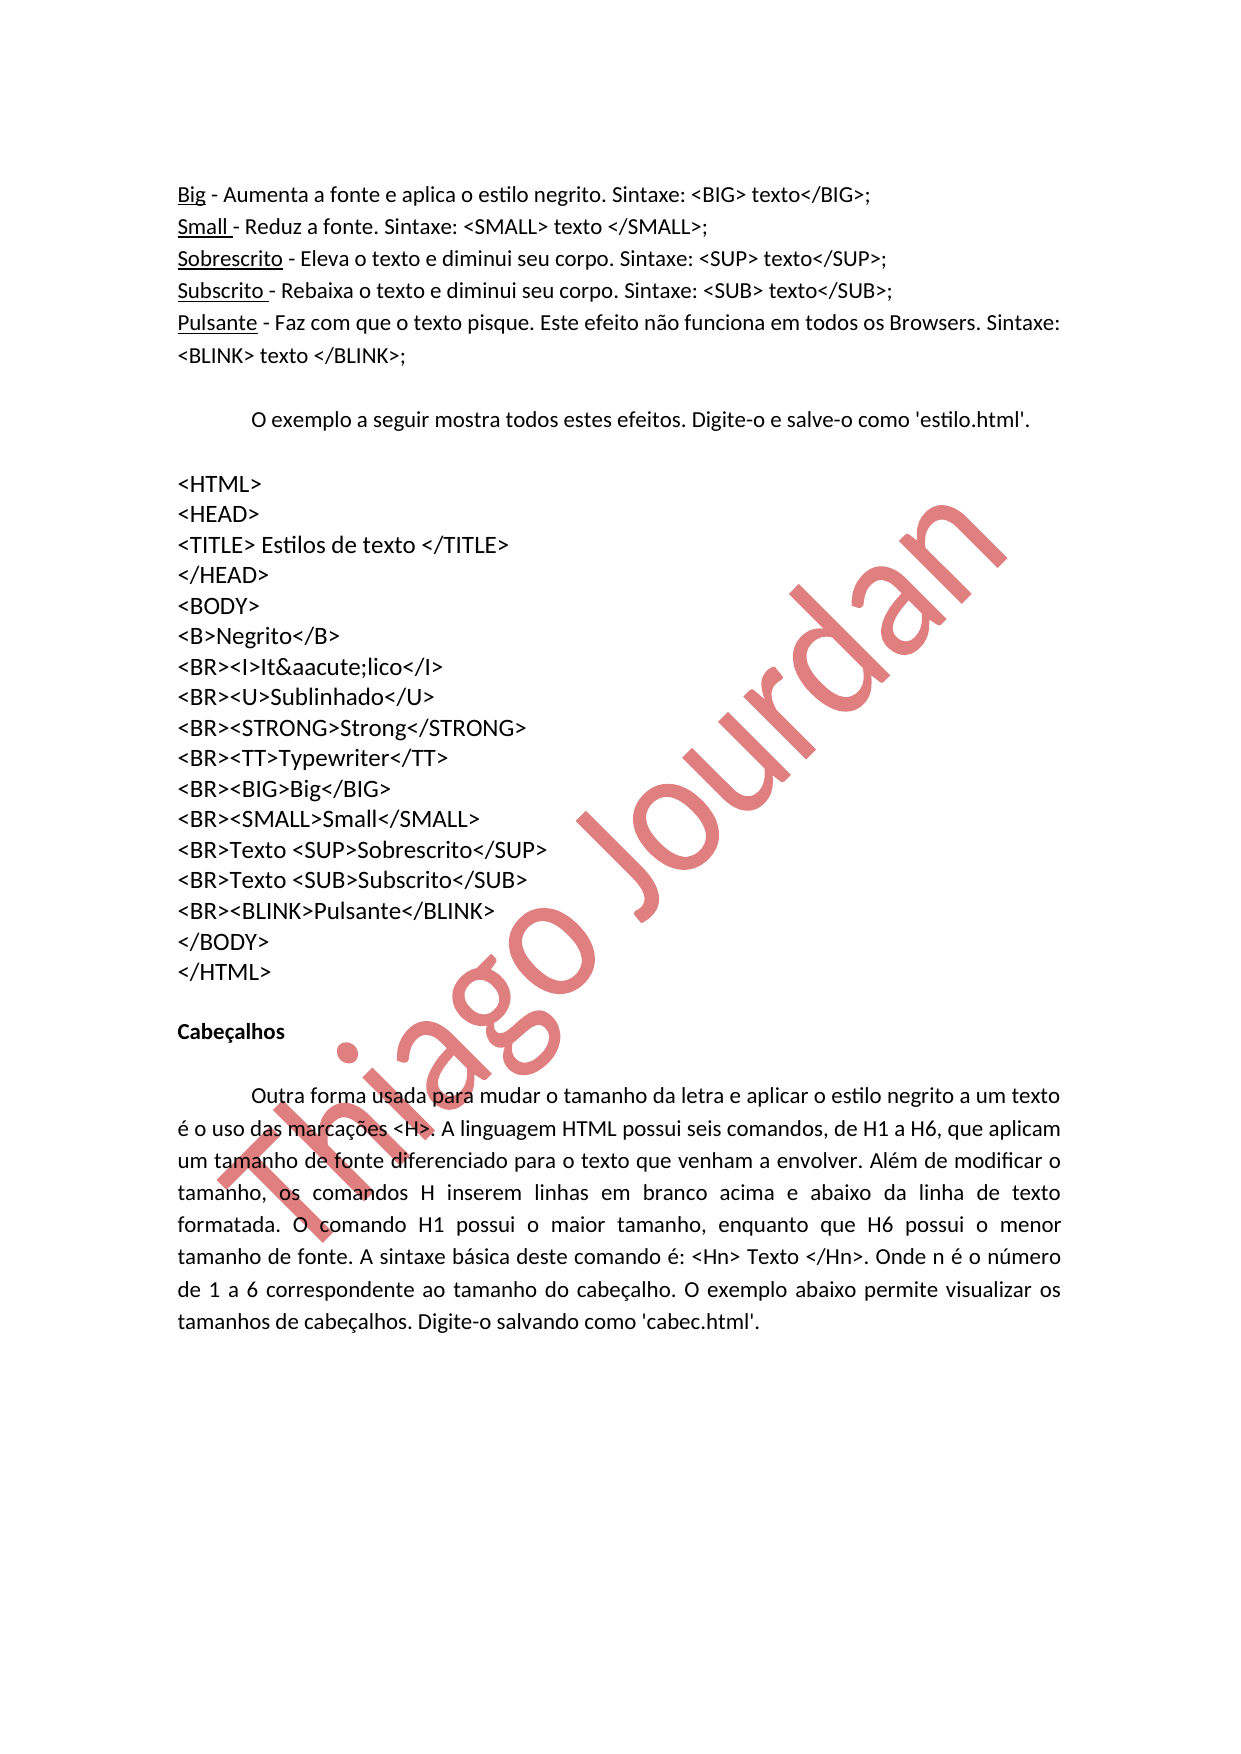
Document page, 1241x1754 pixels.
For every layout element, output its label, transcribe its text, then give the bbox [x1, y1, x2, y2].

text Pulsante - Faz com que o texto pisque. Este efeito não funciona em todos os Browsers. Sintaxe: <BLINK> texto </BLINK>; [177, 308, 1063, 369]
text Cabeçalhos [177, 1017, 1063, 1045]
text <BR><I>It&aacute;lico</I> [177, 651, 1063, 681]
text <BR><BIG>Big</BIG> [177, 773, 1063, 803]
text <B>Negrito</B> [177, 620, 1063, 651]
text </HTML> [177, 956, 1063, 987]
text <BR><U>Sublinhado</U> [177, 681, 1063, 712]
text <TITLE> Estilos de texto </TITLE> [177, 529, 1063, 559]
text Outra forma usada para mudar o tamanho da letra e aplicar o estilo negrito a um texto é o uso das marcações <H>. A linguagem HTML possui seis comandos, de H1 a H6, que aplicam um tamanho de fonte diferenciado para o texto que venham a envolver. Além de modificar o tamanho, os comandos H inserem linhas em branco acima e abaixo da linha de texto formatada. O comando H1 possui o maior tamanho, enquanto que H6 possui o menor tamanho de fonte. A sintaxe básica deste comando é: <Hn> Texto </Hn>. Onde n é o número de 1 a 6 correspondente ao tamanho do cabeçalho. O exemplo abaixo permite visualizar os tamanhos de cabeçalhos. Digite-o salvando como 'cabec.html'. [177, 1082, 1063, 1335]
text <BR><STRONG>Strong</STRONG> [177, 712, 1063, 742]
text <BR>Texto <SUP>Sobrescrito</SUP> [177, 834, 1063, 864]
text <HTML> [177, 468, 1063, 498]
text <BR><SMALL>Small</SMALL> [177, 803, 1063, 834]
text <BR><BLINK>Pulsante</BLINK> [177, 895, 1063, 926]
text <HEAD> [177, 498, 1063, 529]
text Subscrito - Rebaixa o texto e diminui seu corpo. Sintaxe: <SUB> texto</SUB>; [177, 276, 1063, 304]
text <BODY> [177, 590, 1063, 620]
text Small - Reduz a fonte. Sintaxe: <SMALL> texto </SMALL>; [177, 212, 1063, 240]
text </BODY> [177, 926, 1063, 956]
text <BR><TT>Typewriter</TT> [177, 742, 1063, 773]
text </HEAD> [177, 559, 1063, 590]
text Sobrescrito - Eleva o texto e diminui seu corpo. Sintaxe: <SUP> texto</SUP>; [177, 244, 1063, 272]
text O exemplo a seguir mostra todos estes efeitos. Digite-o e salve-o como 'estilo.html'. [177, 405, 1063, 433]
text Big - Aumenta a fonte e aplica o estilo negrito. Sintaxe: <BIG> texto</BIG>; [177, 180, 1063, 208]
text <BR>Texto <SUB>Subscrito</SUB> [177, 864, 1063, 895]
